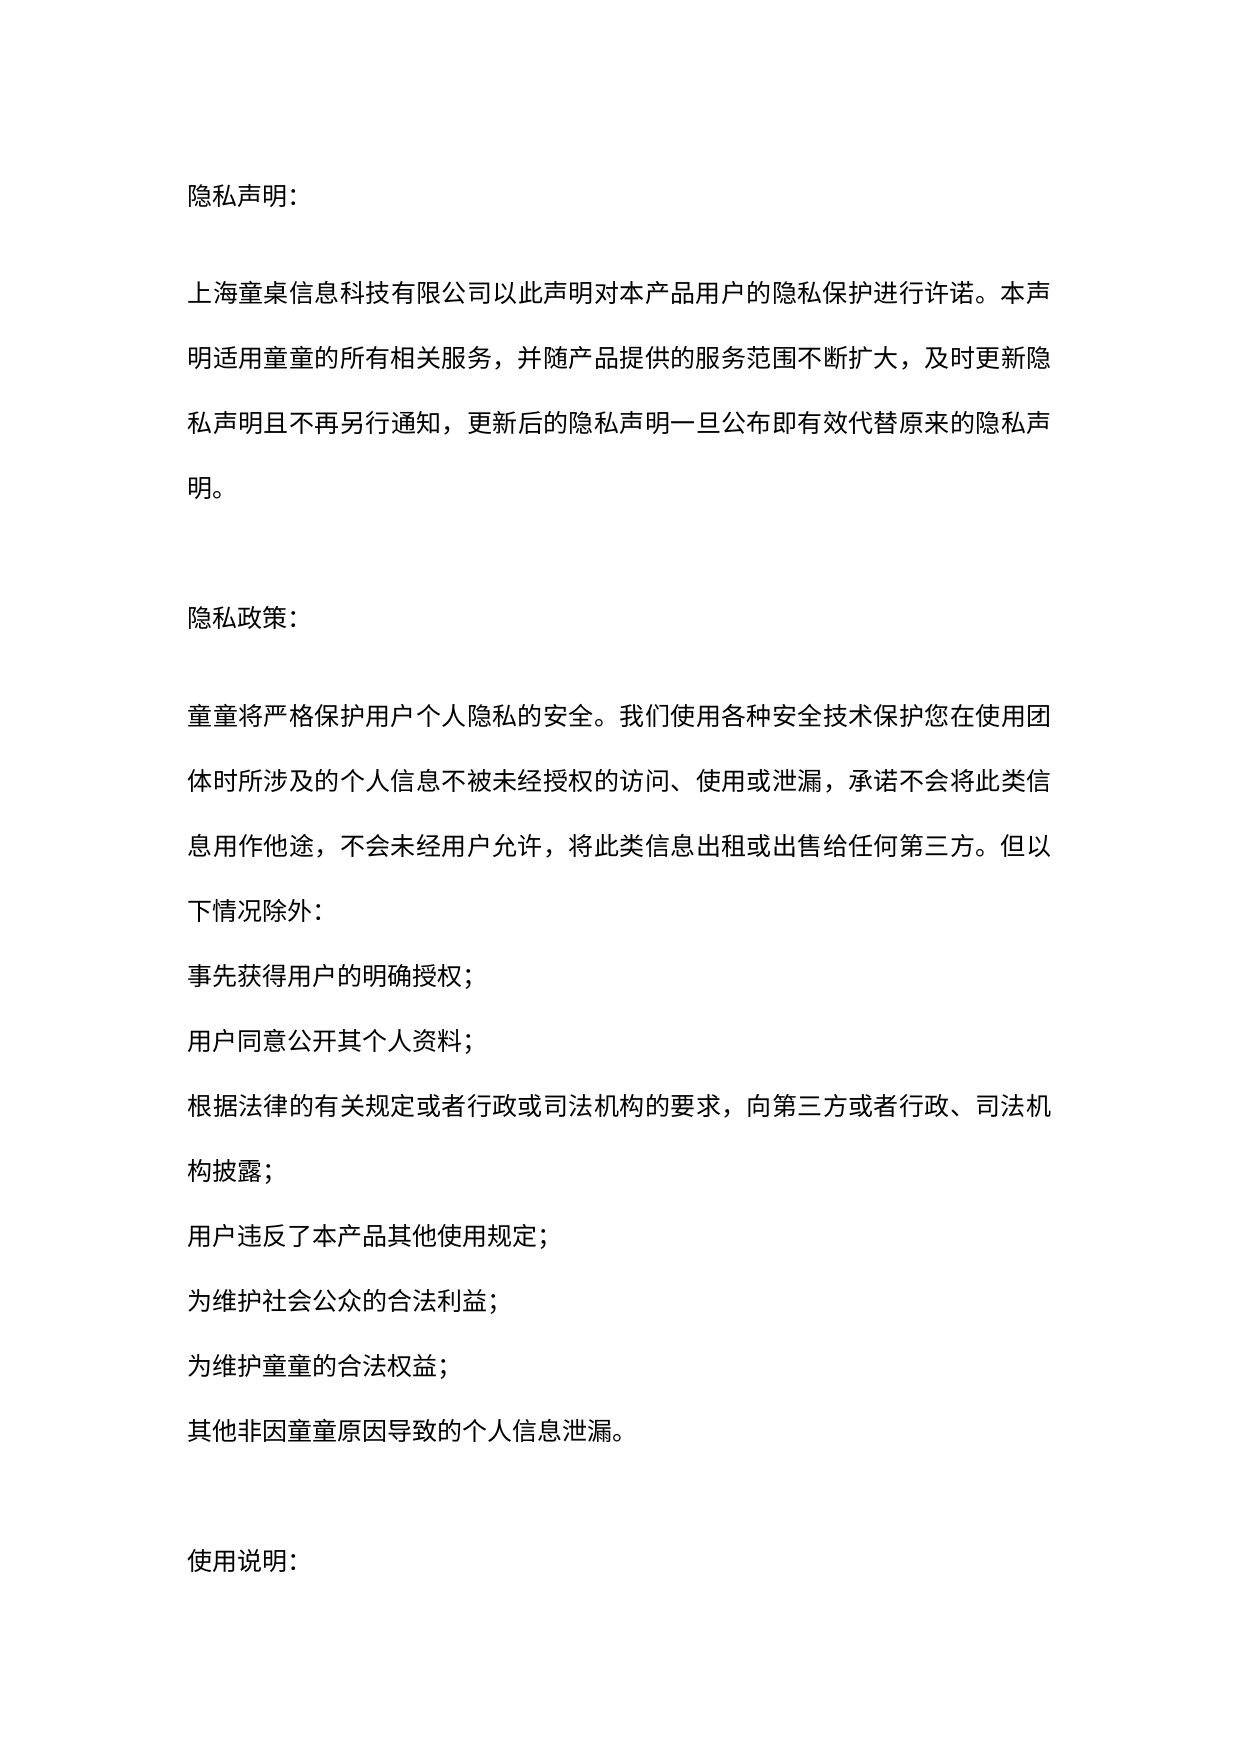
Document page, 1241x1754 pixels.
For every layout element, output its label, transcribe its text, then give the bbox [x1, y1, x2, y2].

text 事先获得用户的明确授权； [187, 942, 1053, 1007]
text 为维护社会公众的合法利益； [187, 1267, 1053, 1332]
text 其他非因童童原因导致的个人信息泄漏。 [187, 1397, 1053, 1462]
text 上海童桌信息科技有限公司以此声明对本产品用户的隐私保护进行许诺。本声明适用童童的所有相关服务，并随产品提供的服务范围不断扩大，及时更新隐私声明且不再另行通知，更新后的隐私声明一旦公布即有效代替原来的隐私声明。 [187, 259, 1053, 519]
text 用户违反了本产品其他使用规定； [187, 1202, 1053, 1267]
text 用户同意公开其个人资料； [187, 1007, 1053, 1072]
text 根据法律的有关规定或者行政或司法机构的要求，向第三方或者行政、司法机构披露； [187, 1072, 1053, 1202]
text 隐私声明： [187, 162, 1053, 227]
text 使用说明： [187, 1527, 1053, 1592]
text 隐私政策： [187, 584, 1053, 649]
text 童童将严格保护用户个人隐私的安全。我们使用各种安全技术保护您在使用团体时所涉及的个人信息不被未经授权的访问、使用或泄漏，承诺不会将此类信息用作他途，不会未经用户允许，将此类信息出租或出售给任何第三方。但以下情况除外： [187, 682, 1053, 942]
text 为维护童童的合法权益； [187, 1332, 1053, 1397]
